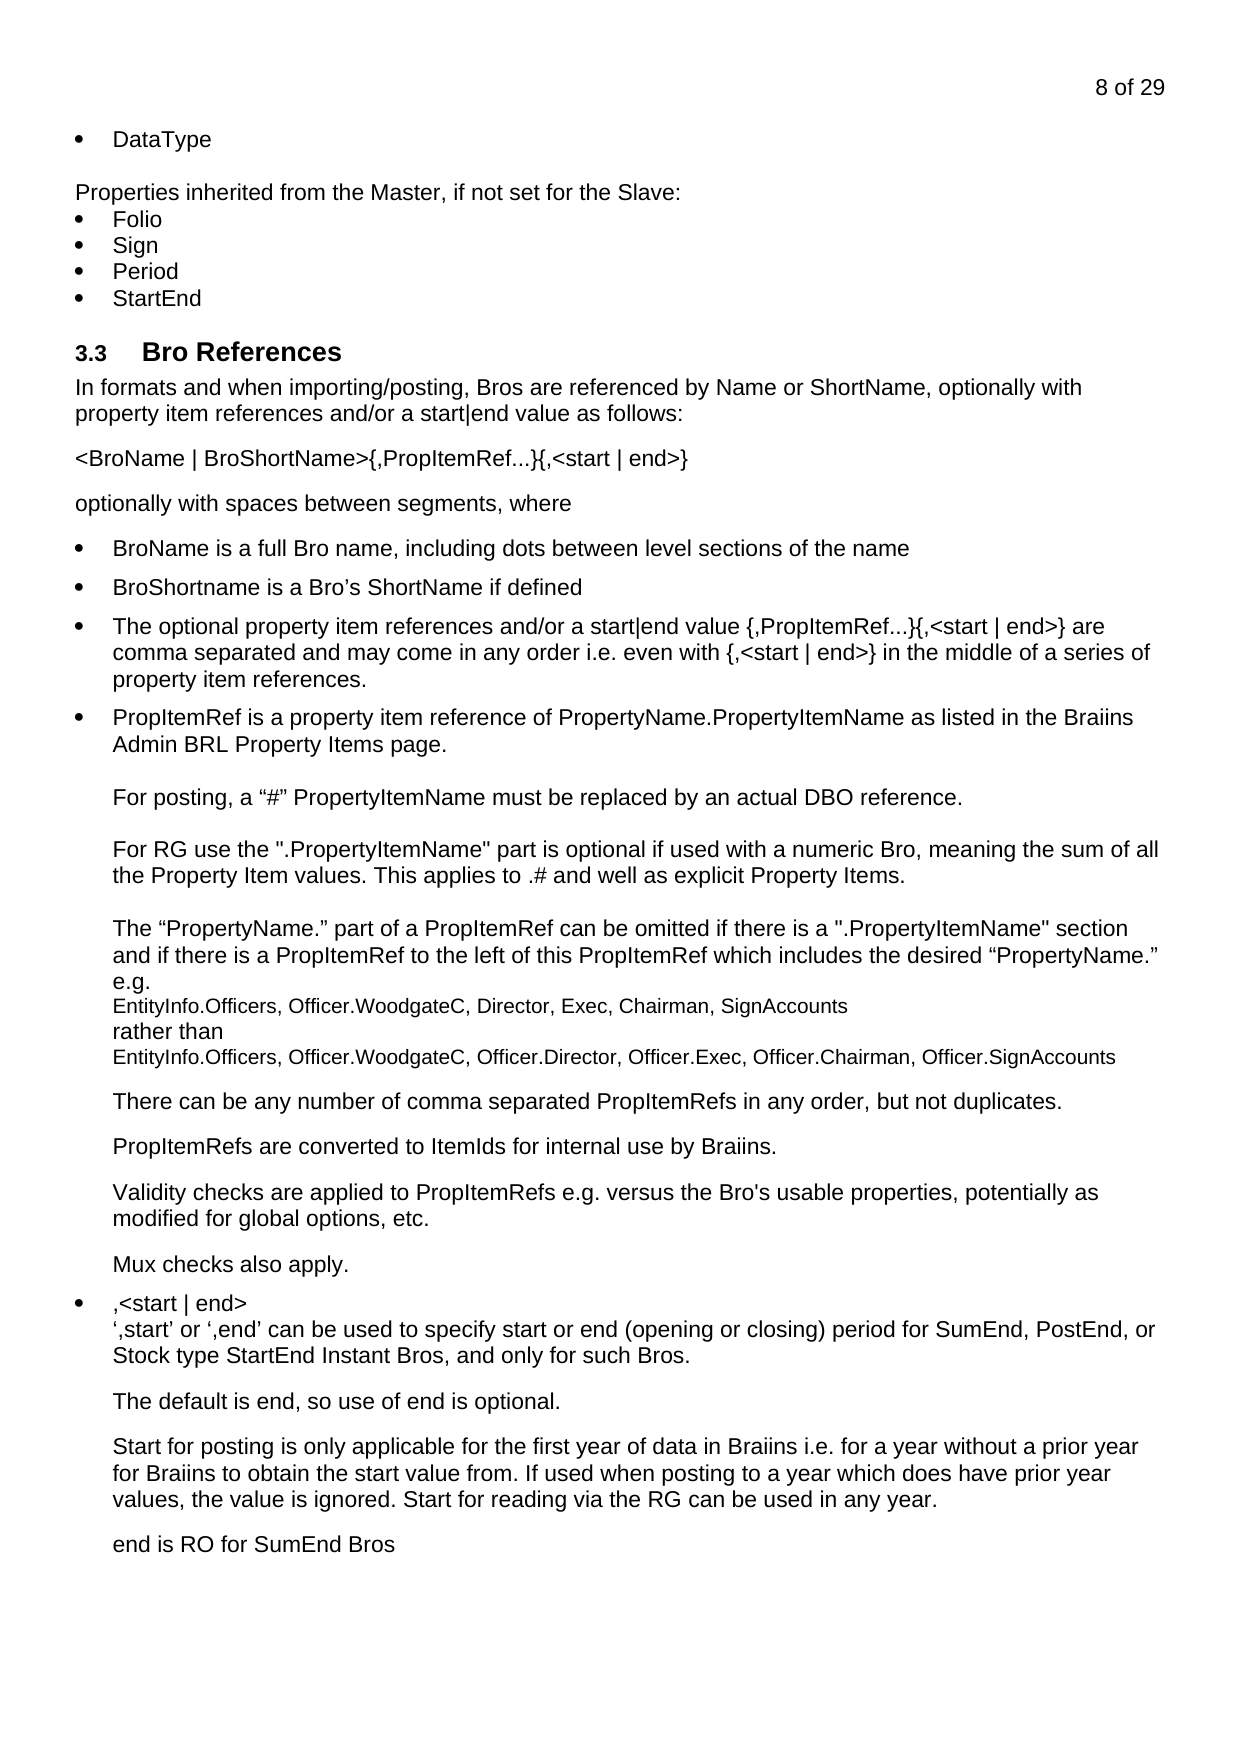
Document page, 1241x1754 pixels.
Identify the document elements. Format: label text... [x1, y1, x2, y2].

subtitle Bro References [75, 336, 1165, 367]
list The optional property item references and/or a start|end value {,PropItemRef...}{,<start | end>} are comma separated and may come in any order i.e. even with {,<start | end>} in the middle of a series of property item references. [75, 613, 1165, 692]
list Period [75, 258, 1165, 284]
list Sign [75, 232, 1165, 258]
text optionally with spaces between segments, where [75, 490, 1165, 516]
list ,<start | end> ‘,start’ or ‘,end’ can be used to specify start or end (opening or closing) period for SumEnd, PostEnd, or Stock type StartEnd Instant Bros, and only for such Bros. The default is end, so use of end is optional. Start for posting is only applicable for the first year of data in Braiins i.e. for a year without a prior year for Braiins to obtain the start value from. If used when posting to a year which does have prior year values, the value is ignored. Start for reading via the RG can be used in any year. end is RO for SumEnd Bros [75, 1289, 1165, 1558]
list StartEnd [75, 284, 1165, 311]
list DataType [75, 126, 1165, 153]
list Folio [75, 206, 1165, 232]
list PropItemRef is a property item reference of PropertyName.PropertyItemName as listed in the Braiins Admin BRL Property Items page. For posting, a “#” PropertyItemName must be replaced by an actual DBO reference. For RG use the ".PropertyItemName" part is optional if used with a numeric Bro, meaning the sum of all the Property Item values. This applies to .# and well as explicit Property Items. The “PropertyName.” part of a PropItemRef can be omitted if there is a ".PropertyItemName" section and if there is a PropItemRef to the left of this PropItemRef which includes the desired “PropertyName.” e.g. EntityInfo.Officers, Officer.WoodgateC, Director, Exec, Chairman, SignAccounts rather than EntityInfo.Officers, Officer.WoodgateC, Officer.Director, Officer.Exec, Officer.Chairman, Officer.SignAccounts There can be any number of comma separated PropItemRefs in any order, but not duplicates. PropItemRefs are converted to ItemIds for internal use by Braiins. Validity checks are applied to PropItemRefs e.g. versus the Bro's usable properties, potentially as modified for global options, etc. Mux checks also apply. [75, 704, 1165, 1277]
text In formats and when importing/posting, Bros are referenced by Name or ShortName, optionally with property item references and/or a start|end value as follows: [75, 373, 1165, 426]
text <BroName | BroShortName>{,PropItemRef...}{,<start | end>} [75, 445, 1165, 471]
list BroName is a full Bro name, including dots between level sections of the name [75, 535, 1165, 561]
list BroShortname is a Bro’s ShortName if defined [75, 574, 1165, 600]
list Properties inherited from the Master, if not set for the Slave: [75, 179, 1165, 206]
